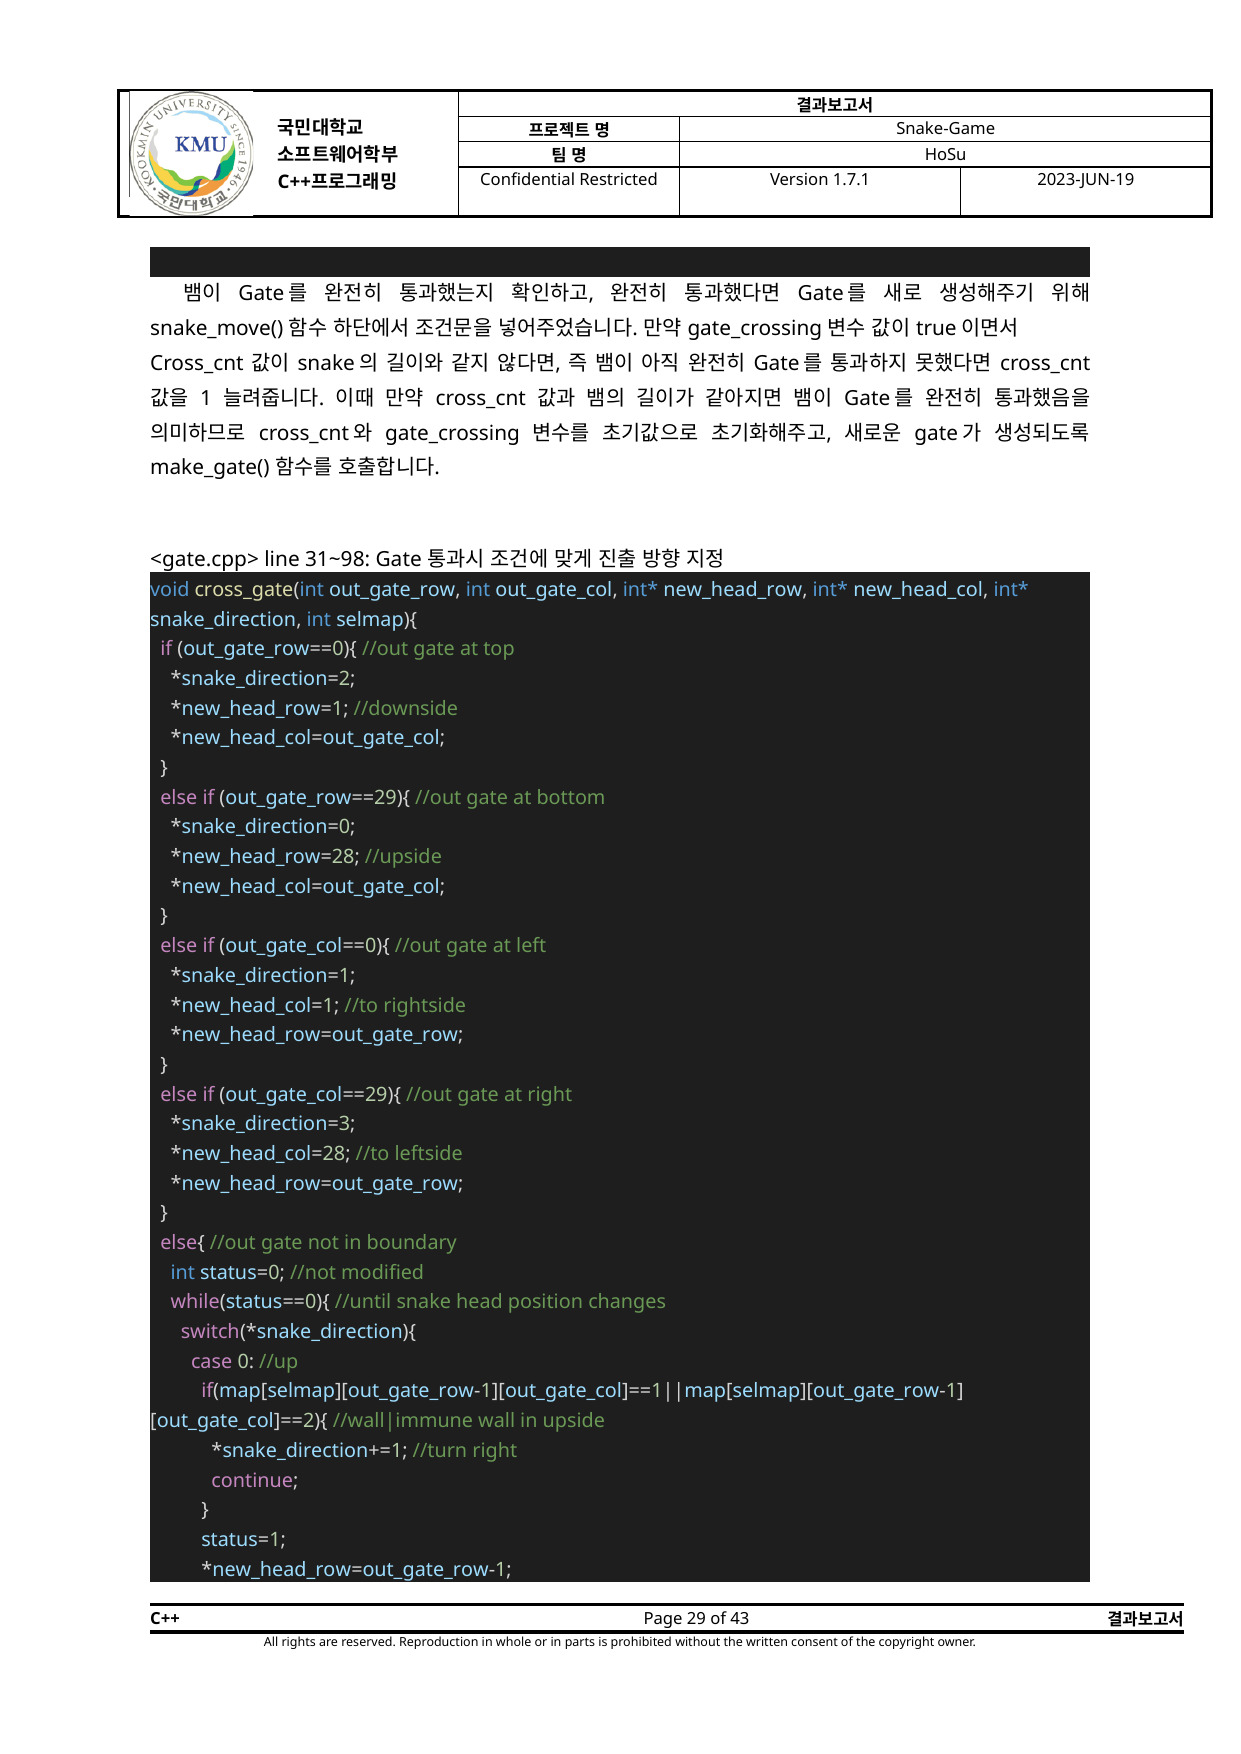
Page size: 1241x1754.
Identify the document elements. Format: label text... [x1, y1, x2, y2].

text else{ //out gate not in boundary [150, 1226, 1090, 1255]
picture [129, 91, 254, 216]
text *new_head_col=out_gate_col; [150, 869, 1090, 899]
text *new_head_col=out_gate_col; [150, 721, 1090, 751]
text *new_head_row=out_gate_row; [150, 1018, 1090, 1047]
text Cross_cnt 값이 snake의 길이와 같지 않다면, 즉 뱀이 아직 완전히 Gate를 통과하지 못했다면 cross_cnt값을 1 늘려줍니다. 이때 만약 cross_cnt 값과 뱀의 길이가 같아지면 뱀이 Gate를 완전히 통과했음을 의미하므로 cross_cnt와 gate_crossing 변수를 초기값으로 초기화해주고, 새로운 gate가 생성되도록 make_gate() 함수를 호출합니다. [150, 346, 1090, 481]
text switch(*snake_direction){ [150, 1315, 1090, 1344]
text *snake_direction+=1; //turn right [150, 1433, 1090, 1463]
text } [150, 1493, 1090, 1522]
text case 0: //up [150, 1344, 1090, 1374]
text } [150, 1196, 1090, 1226]
text continue; [150, 1463, 1090, 1493]
text if(map[selmap][out_gate_row-1][out_gate_col]==1||map[selmap][out_gate_row-1][out_gate_col]==2){ //wall|immune wall in upside [150, 1374, 1090, 1433]
text *new_head_col=28; //to leftside [150, 1137, 1090, 1166]
text void cross_gate(int out_gate_row, int out_gate_col, int* new_head_row, int* new_head_col, int* snake_direction, int selmap){ [150, 572, 1090, 632]
text <gate.cpp> line 31~98: Gate 통과시 조건에 맞게 진출 방향 지정 [150, 542, 1090, 572]
text *snake_direction=1; [150, 958, 1090, 988]
text } [150, 751, 1090, 780]
text } [150, 899, 1090, 929]
text int status=0; //not modified [150, 1255, 1090, 1285]
text *new_head_row=out_gate_row; [150, 1166, 1090, 1196]
text 뱀이 Gate를 완전히 통과했는지 확인하고, 완전히 통과했다면 Gate를 새로 생성해주기 위해 snake_move() 함수 하단에서 조건문을 넣어주었습니다. 만약 gate_crossing 변수 값이 true이면서 [150, 277, 1090, 342]
text *snake_direction=2; [150, 662, 1090, 691]
text *new_head_row=out_gate_row-1; [150, 1552, 1090, 1582]
text else if (out_gate_row==29){ //out gate at bottom [150, 780, 1090, 810]
text else if (out_gate_col==29){ //out gate at right [150, 1077, 1090, 1107]
text *new_head_col=1; //to rightside [150, 988, 1090, 1018]
text } [150, 1047, 1090, 1077]
text *snake_direction=3; [150, 1107, 1090, 1137]
text if (out_gate_row==0){ //out gate at top [150, 632, 1090, 662]
text *snake_direction=0; [150, 810, 1090, 840]
text status=1; [150, 1522, 1090, 1552]
text *new_head_row=1; //downside [150, 691, 1090, 721]
text else if (out_gate_col==0){ //out gate at left [150, 929, 1090, 958]
text *new_head_row=28; //upside [150, 840, 1090, 869]
text while(status==0){ //until snake head position changes [150, 1285, 1090, 1315]
